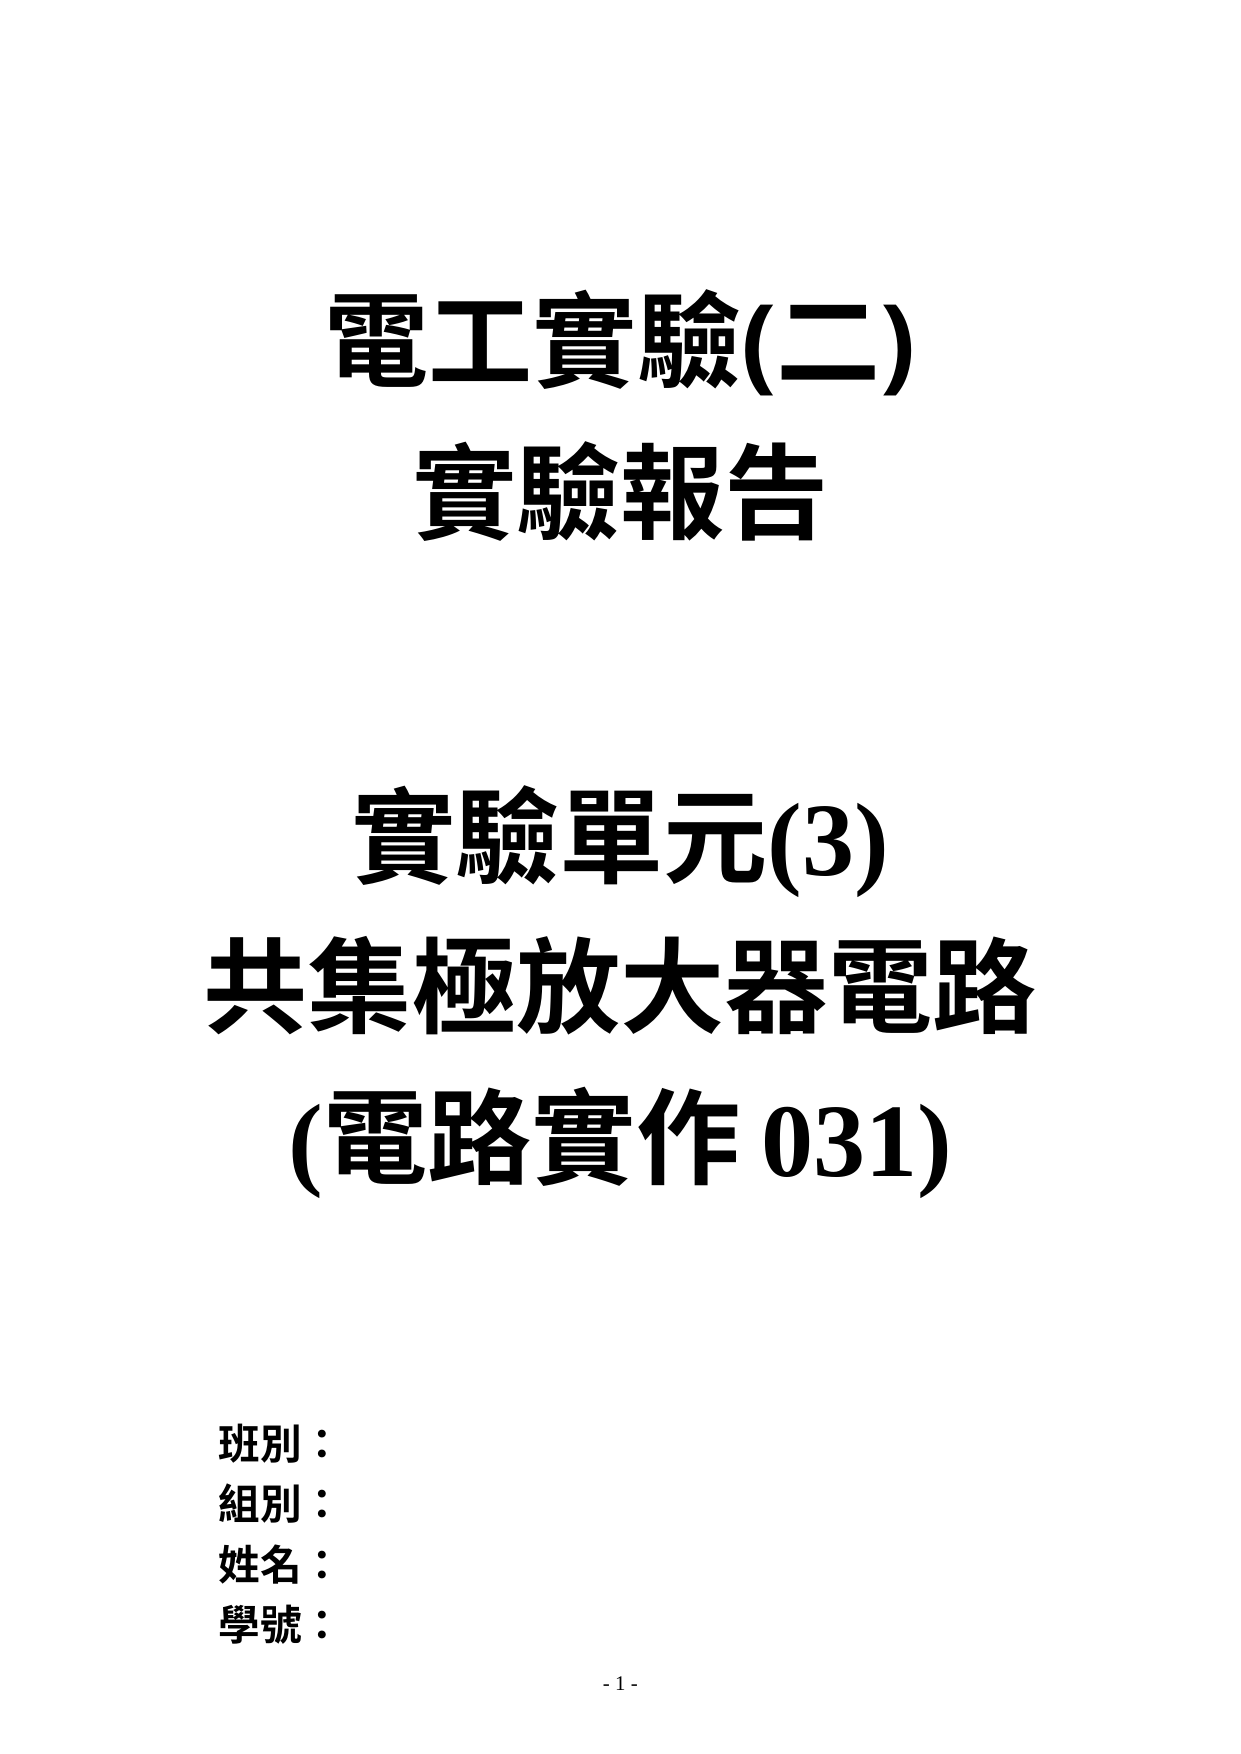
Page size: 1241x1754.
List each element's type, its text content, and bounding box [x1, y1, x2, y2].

text 學號： [218, 1592, 1122, 1652]
text 班別： [218, 1411, 1122, 1471]
text 實驗單元(3) [118, 754, 1122, 905]
text 姓名： [218, 1532, 1122, 1592]
text 共集極放大器電路 [118, 905, 1122, 1056]
text 實驗報告 [118, 410, 1122, 561]
text (電路實作031) [118, 1056, 1122, 1207]
text 組別： [218, 1471, 1122, 1532]
text 電工實驗(二) [118, 259, 1122, 410]
